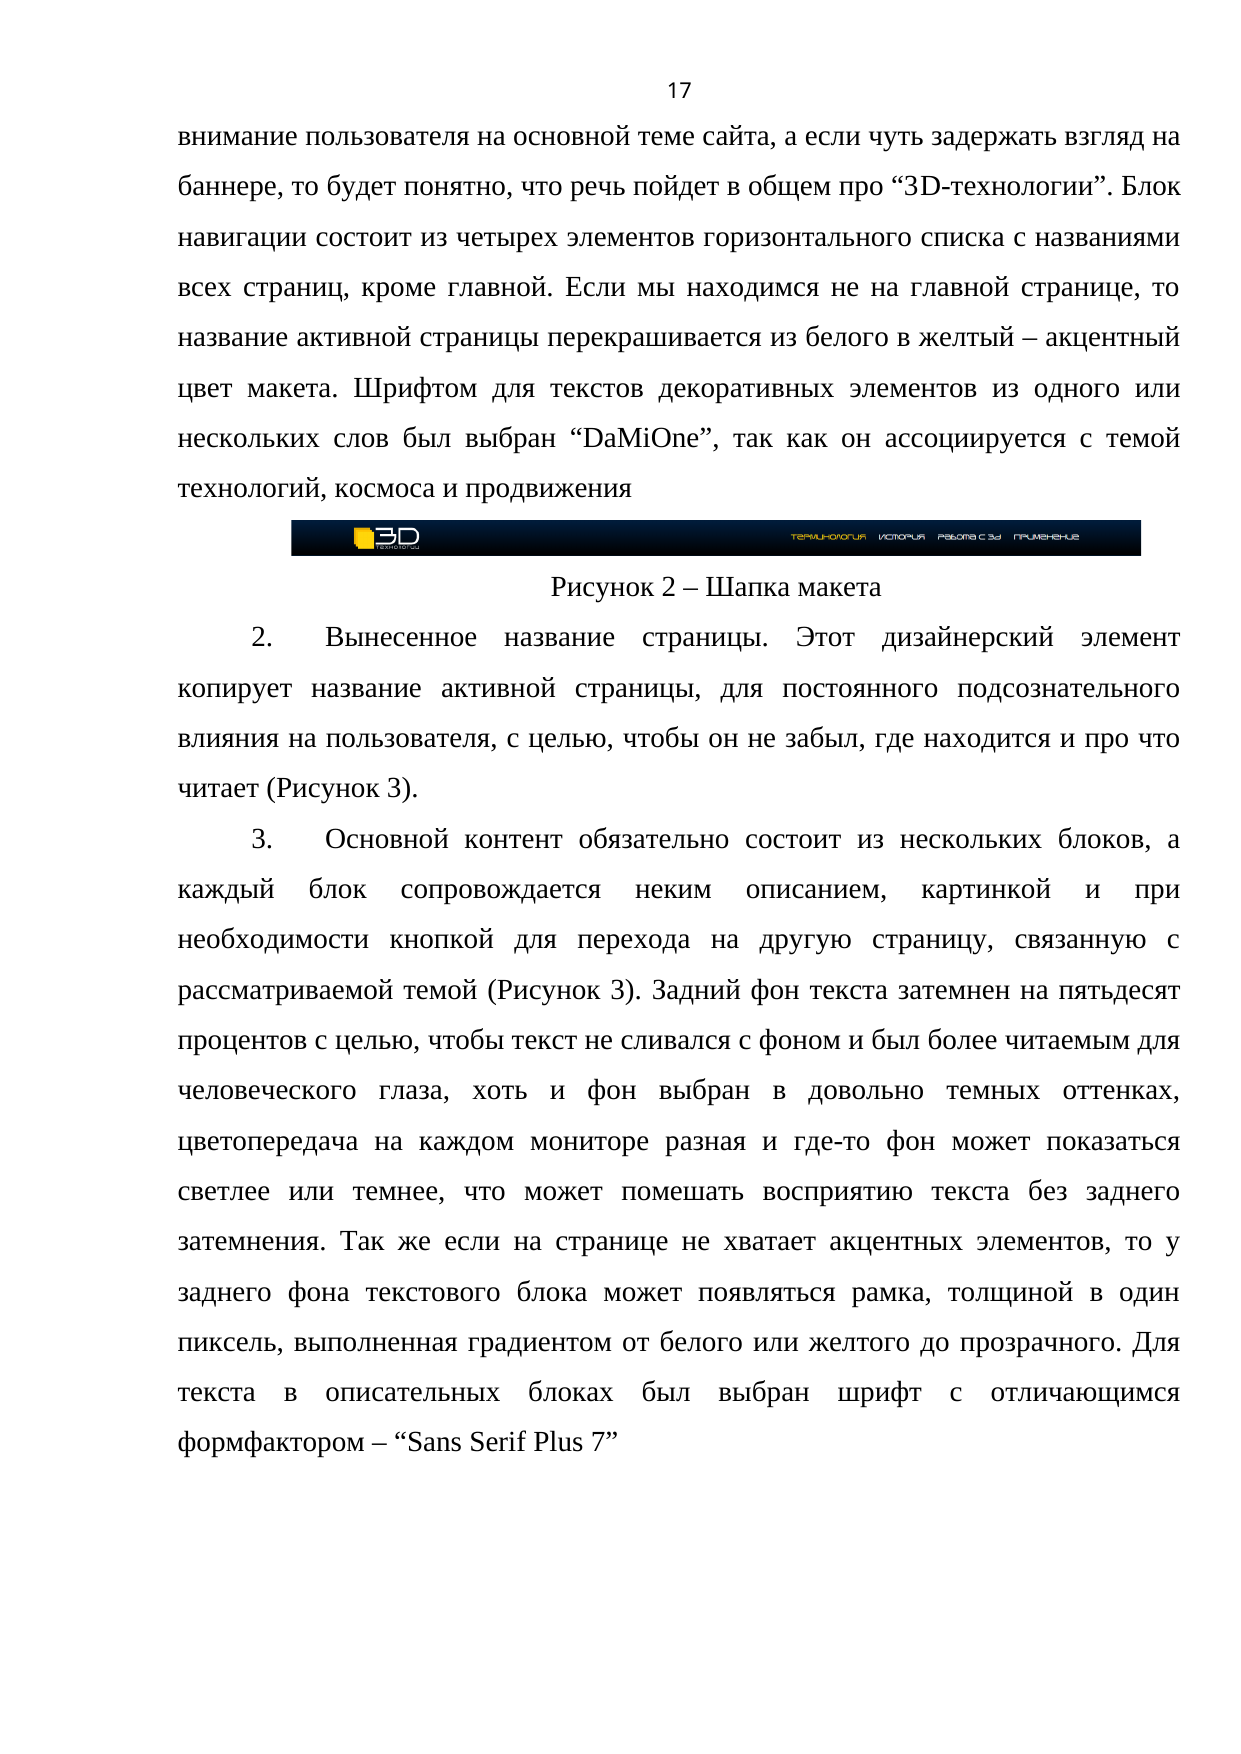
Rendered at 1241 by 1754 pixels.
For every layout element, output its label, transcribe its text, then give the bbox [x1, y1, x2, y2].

list Вынесенное название страницы. Этот дизайнерский элемент копирует название активной страницы, для постоянного подсознательного влияния на пользователя, с целью, чтобы он не забыл, где находится и про что читает (Рисунок 3). [177, 619, 1181, 804]
list Рисунок 2 – Шапка макета [177, 569, 1181, 603]
picture [291, 520, 1142, 556]
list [177, 118, 1181, 504]
list Основной контент обязательно состоит из нескольких блоков, а каждый блок сопровождается неким описанием, картинкой и при необходимости кнопкой для перехода на другую страницу, связанную с рассматриваемой темой (Рисунок 3). Задний фон текста затемнен на пятьдесят процентов с целью, чтобы текст не сливался с фоном и был более читаемым для человеческого глаза, хоть и фон выбран в довольно темных оттенках, цветопередача на каждом мониторе разная и где-то фон может показаться светлее или темнее, что может помешать восприятию текста без заднего затемнения. Так же если на странице не хватает акцентных элементов, то у заднего фона текстового блока может появляться рамка, толщиной в один пиксель, выполненная градиентом от белого или желтого до прозрачного. Для текста в описательных блоках был выбран шрифт с отличающимся формфактором – “Sans Serif Plus 7” [177, 821, 1181, 1458]
